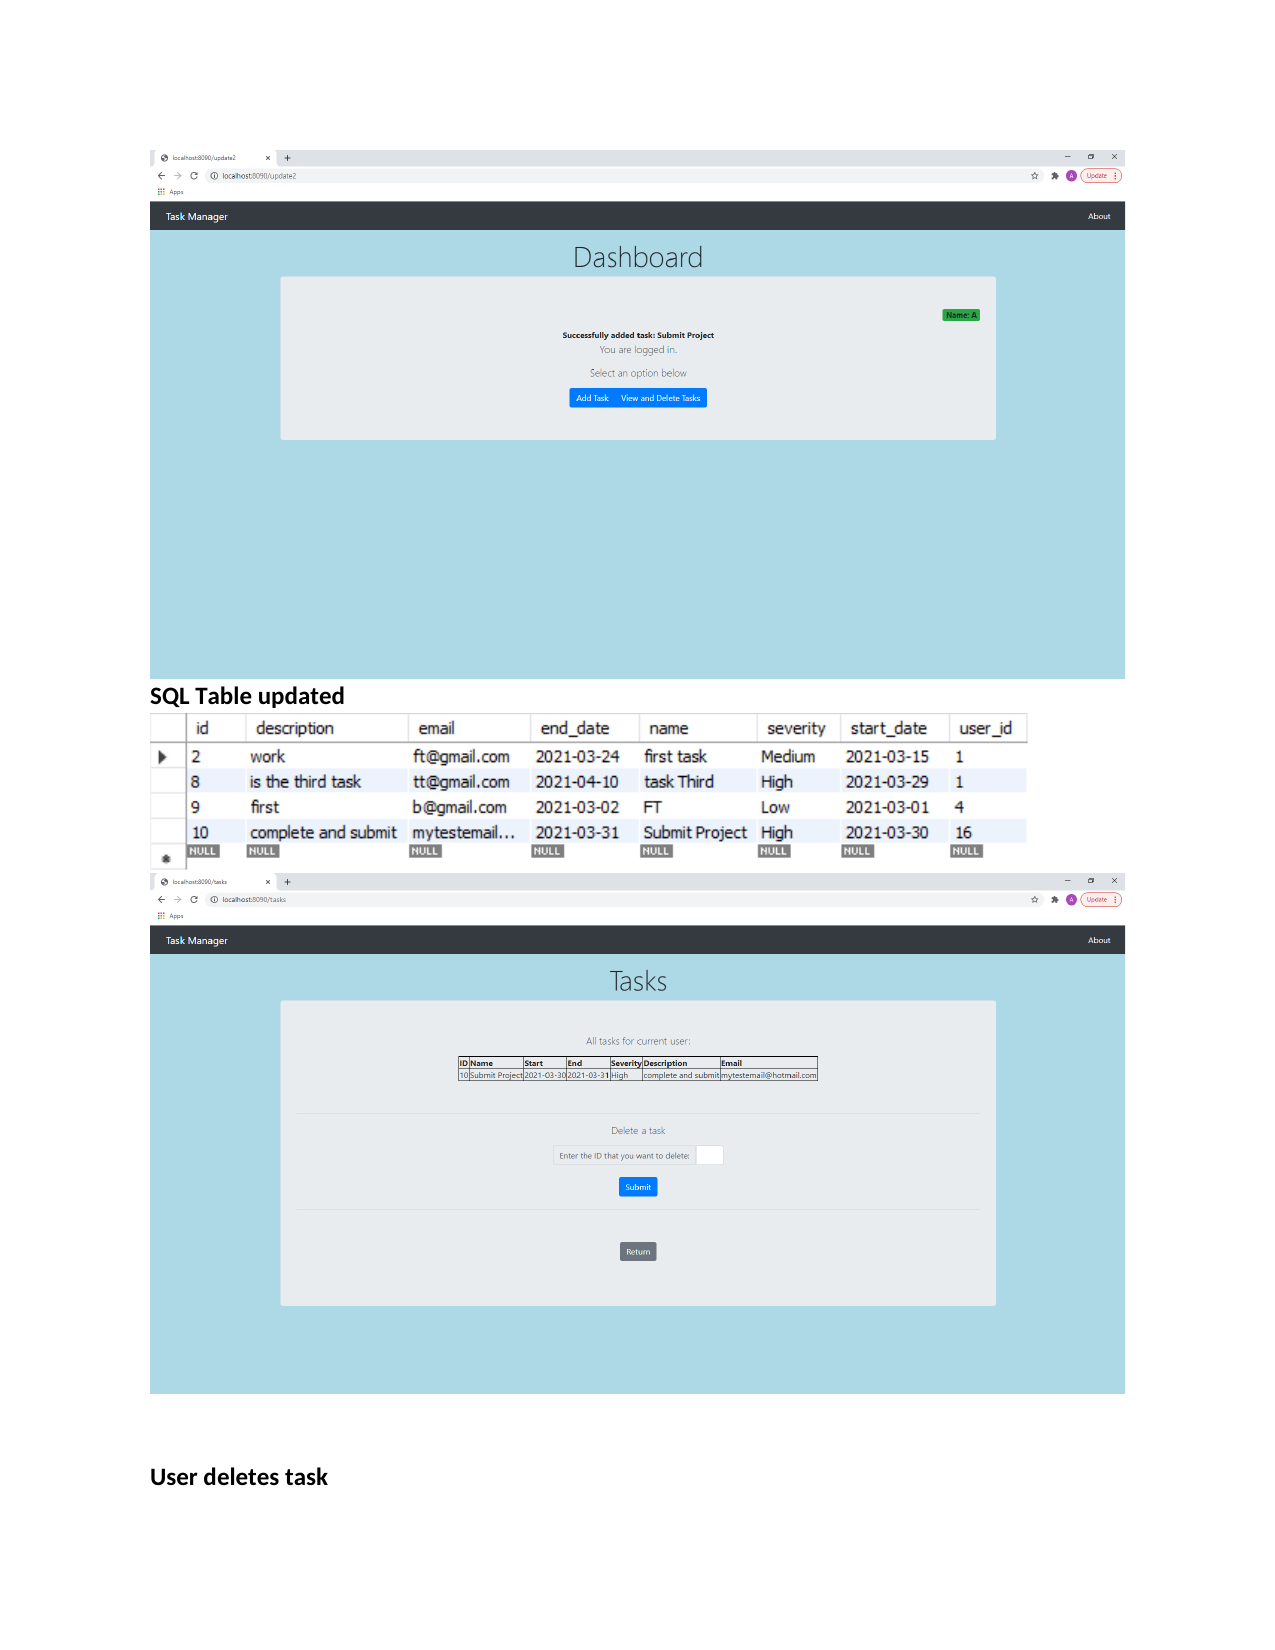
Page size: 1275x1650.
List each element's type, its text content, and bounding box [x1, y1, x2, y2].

picture [150, 873, 1125, 1394]
picture [150, 150, 1125, 679]
text SQL Table updated [150, 680, 1125, 711]
text User deletes task [150, 1462, 1125, 1492]
picture [150, 713, 1033, 872]
